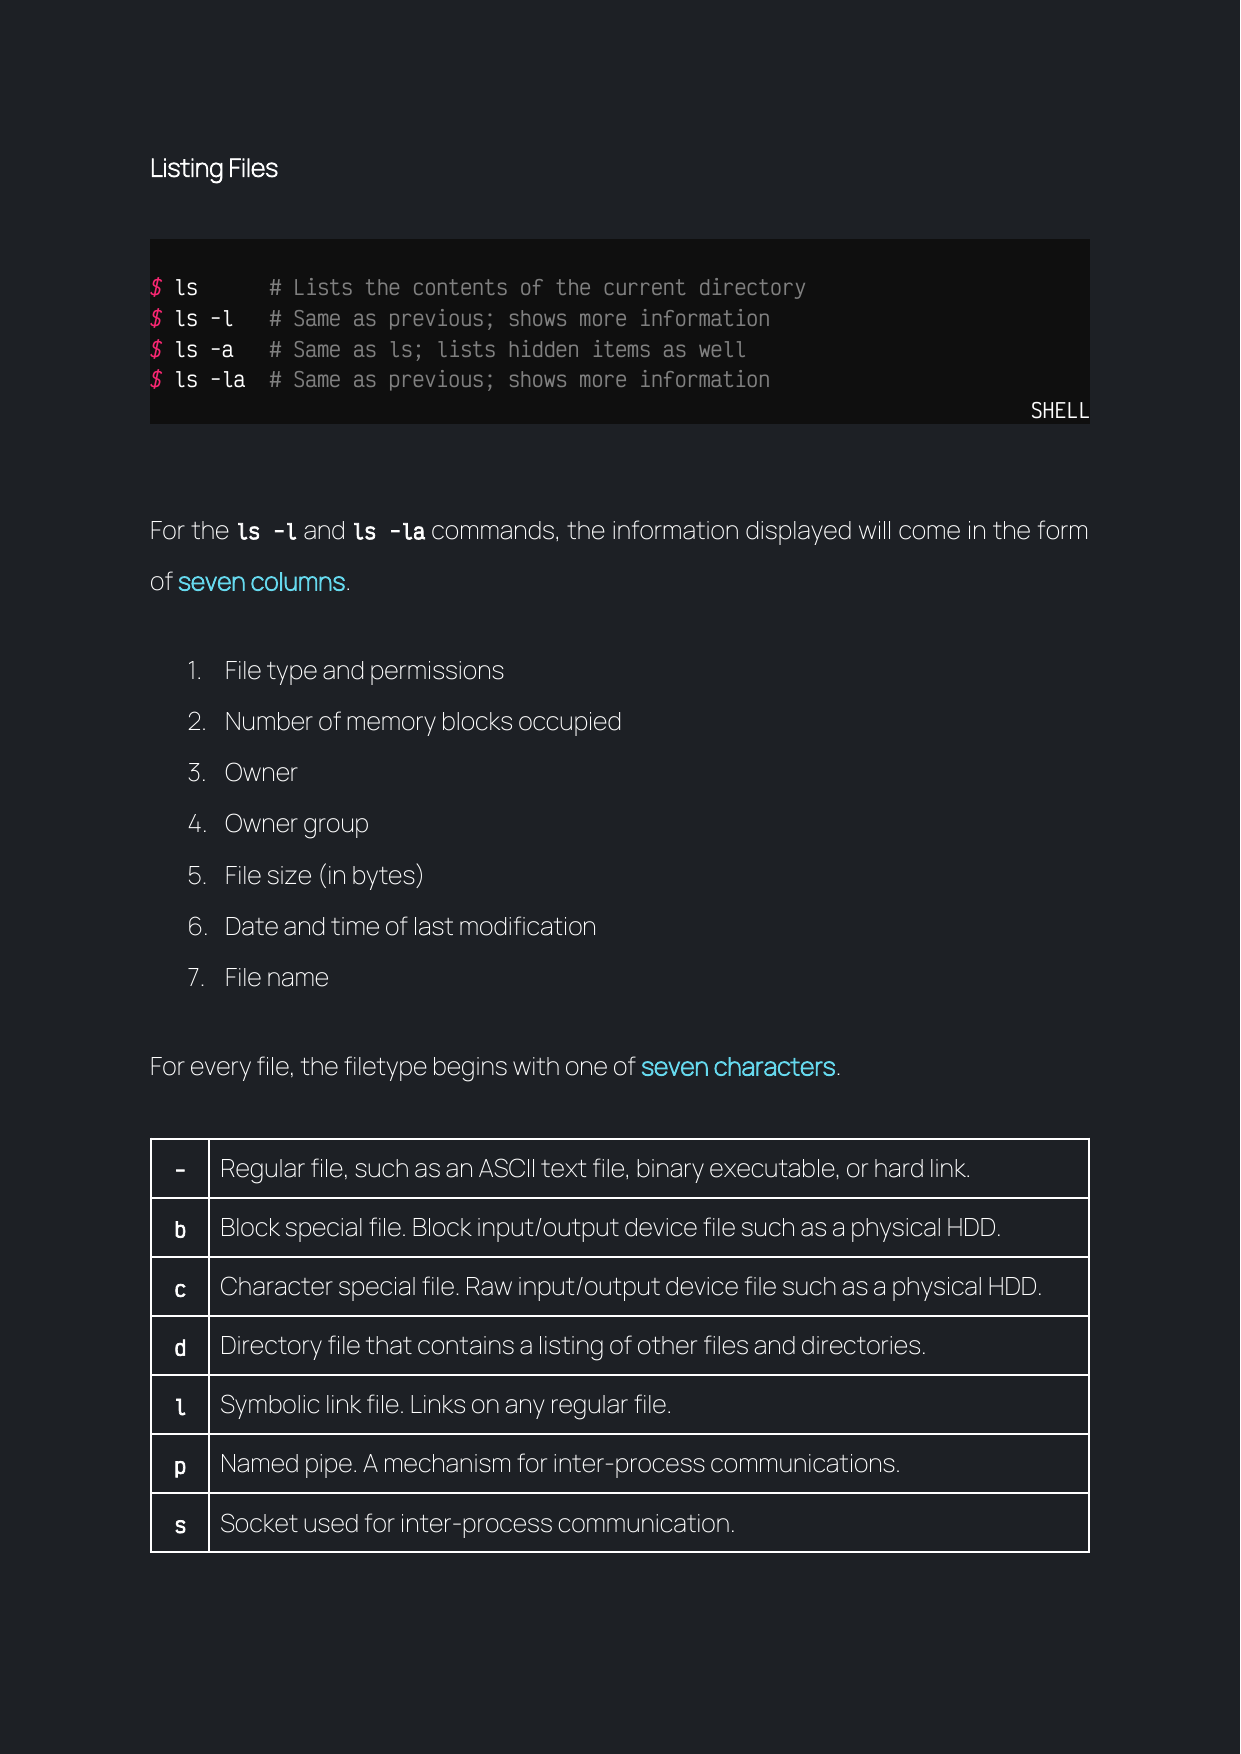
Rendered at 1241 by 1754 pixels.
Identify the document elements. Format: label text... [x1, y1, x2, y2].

table_cell Named pipe. A mechanism for inter-process communications. [210, 1435, 1088, 1492]
table_cell Character special file. Raw input/output device file such as a physical HDD. [210, 1258, 1088, 1315]
subtitle Listing Files [150, 150, 1090, 184]
table_cell Directory file that contains a listing of other files and directories. [210, 1317, 1088, 1374]
table_cell d [152, 1317, 208, 1374]
list File name [187, 960, 1090, 994]
list File size (in bytes) [187, 857, 1090, 892]
table_cell b [152, 1199, 208, 1256]
table_cell p [152, 1435, 208, 1492]
text For every file, the filetype begins with one of seven characters. [150, 1049, 1090, 1083]
list Date and time of last modification [187, 909, 1090, 943]
list File type and permissions [187, 652, 1090, 687]
table_cell Socket used for inter-process communication. [210, 1494, 1088, 1551]
table_cell c [152, 1258, 208, 1315]
table_header Regular file, such as an ASCII text file, binary executable, or hard link. [210, 1140, 1088, 1197]
text $ ls # Lists the contents of the current directory $ ls -l # Same as previous; shows more information $ ls -a # Same as ls; lists hidden items as well $ ls -la # Same as previous; shows more information [150, 269, 1090, 393]
text For the ls -l and ls -la commands, the information displayed will come in the form of seven columns. [150, 512, 1090, 598]
list Owner group [187, 806, 1090, 840]
table_cell s [152, 1494, 208, 1551]
table_cell l [152, 1376, 208, 1433]
list Owner [187, 755, 1090, 789]
table_cell Block special file. Block input/output device file such as a physical HDD. [210, 1199, 1088, 1256]
table_cell Symbolic link file. Links on any regular file. [210, 1376, 1088, 1433]
list Number of memory blocks occupied [187, 704, 1090, 738]
table_header - [152, 1140, 208, 1197]
text SHELL [150, 393, 1090, 424]
